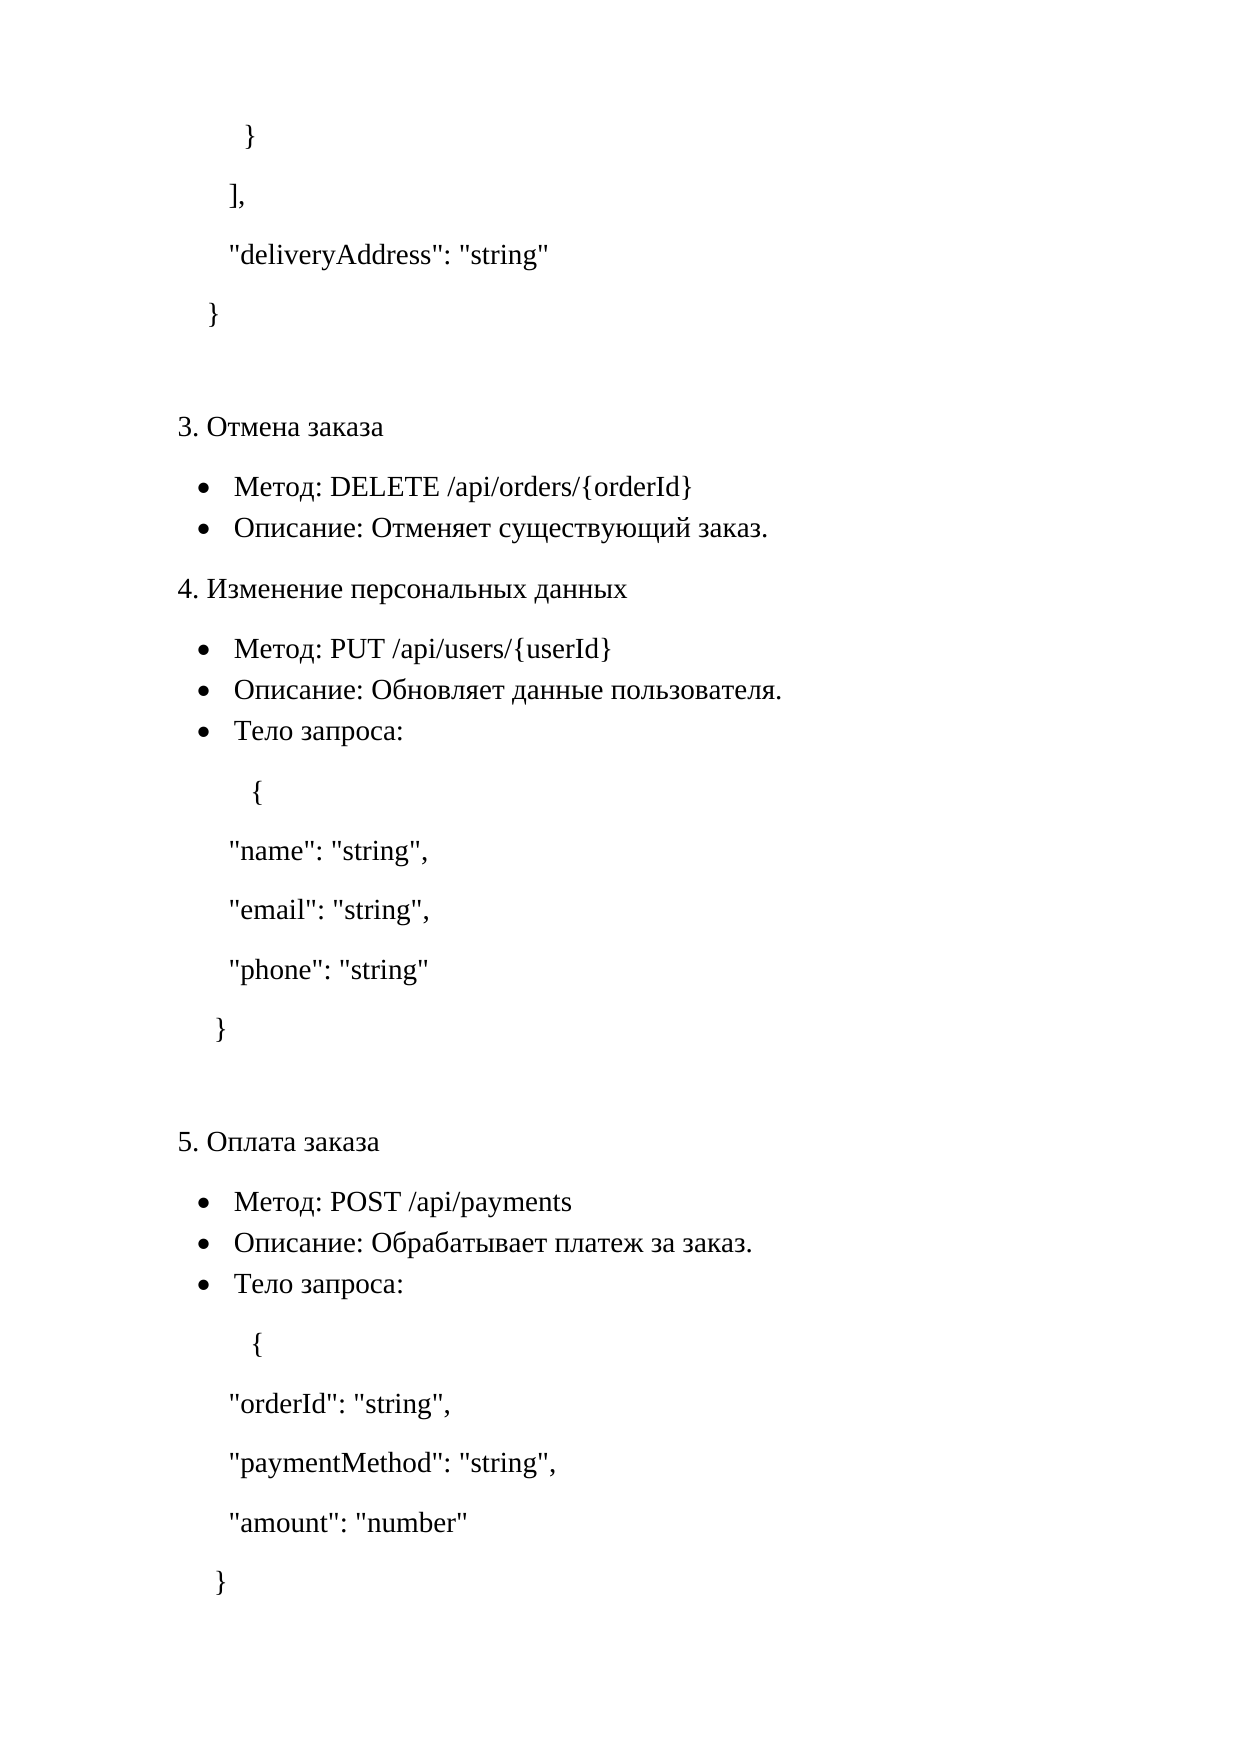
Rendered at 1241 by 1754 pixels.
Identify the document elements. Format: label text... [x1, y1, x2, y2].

text { [177, 1327, 1152, 1360]
text 3. Отмена заказа [177, 409, 1152, 442]
text "orderId": "string", [177, 1386, 1152, 1419]
list Описание: Отменяет существующий заказ. [196, 509, 1152, 544]
text "name": "string", [177, 833, 1152, 867]
text "deliveryAddress": "string" [177, 237, 1152, 270]
text } [177, 118, 1152, 152]
text } [177, 1564, 1152, 1598]
list Описание: Обрабатывает платеж за заказ. [196, 1224, 1152, 1259]
text } [177, 1011, 1152, 1045]
text "email": "string", [177, 892, 1152, 926]
text "amount": "number" [177, 1505, 1152, 1538]
text 5. Оплата заказа [177, 1124, 1152, 1157]
text } [177, 296, 1152, 330]
list Тело запроса: [196, 712, 1152, 748]
text "paymentMethod": "string", [177, 1445, 1152, 1479]
list Метод: PUT /api/users/{userId} [196, 630, 1152, 666]
list Тело запроса: [196, 1265, 1152, 1301]
text ], [177, 177, 1152, 211]
list Описание: Обновляет данные пользователя. [196, 671, 1152, 707]
text "phone": "string" [177, 952, 1152, 985]
text { [177, 774, 1152, 807]
list Метод: DELETE /api/orders/{orderId} [196, 468, 1152, 504]
text 4. Изменение персональных данных [177, 571, 1152, 604]
list Метод: POST /api/payments [196, 1183, 1152, 1219]
